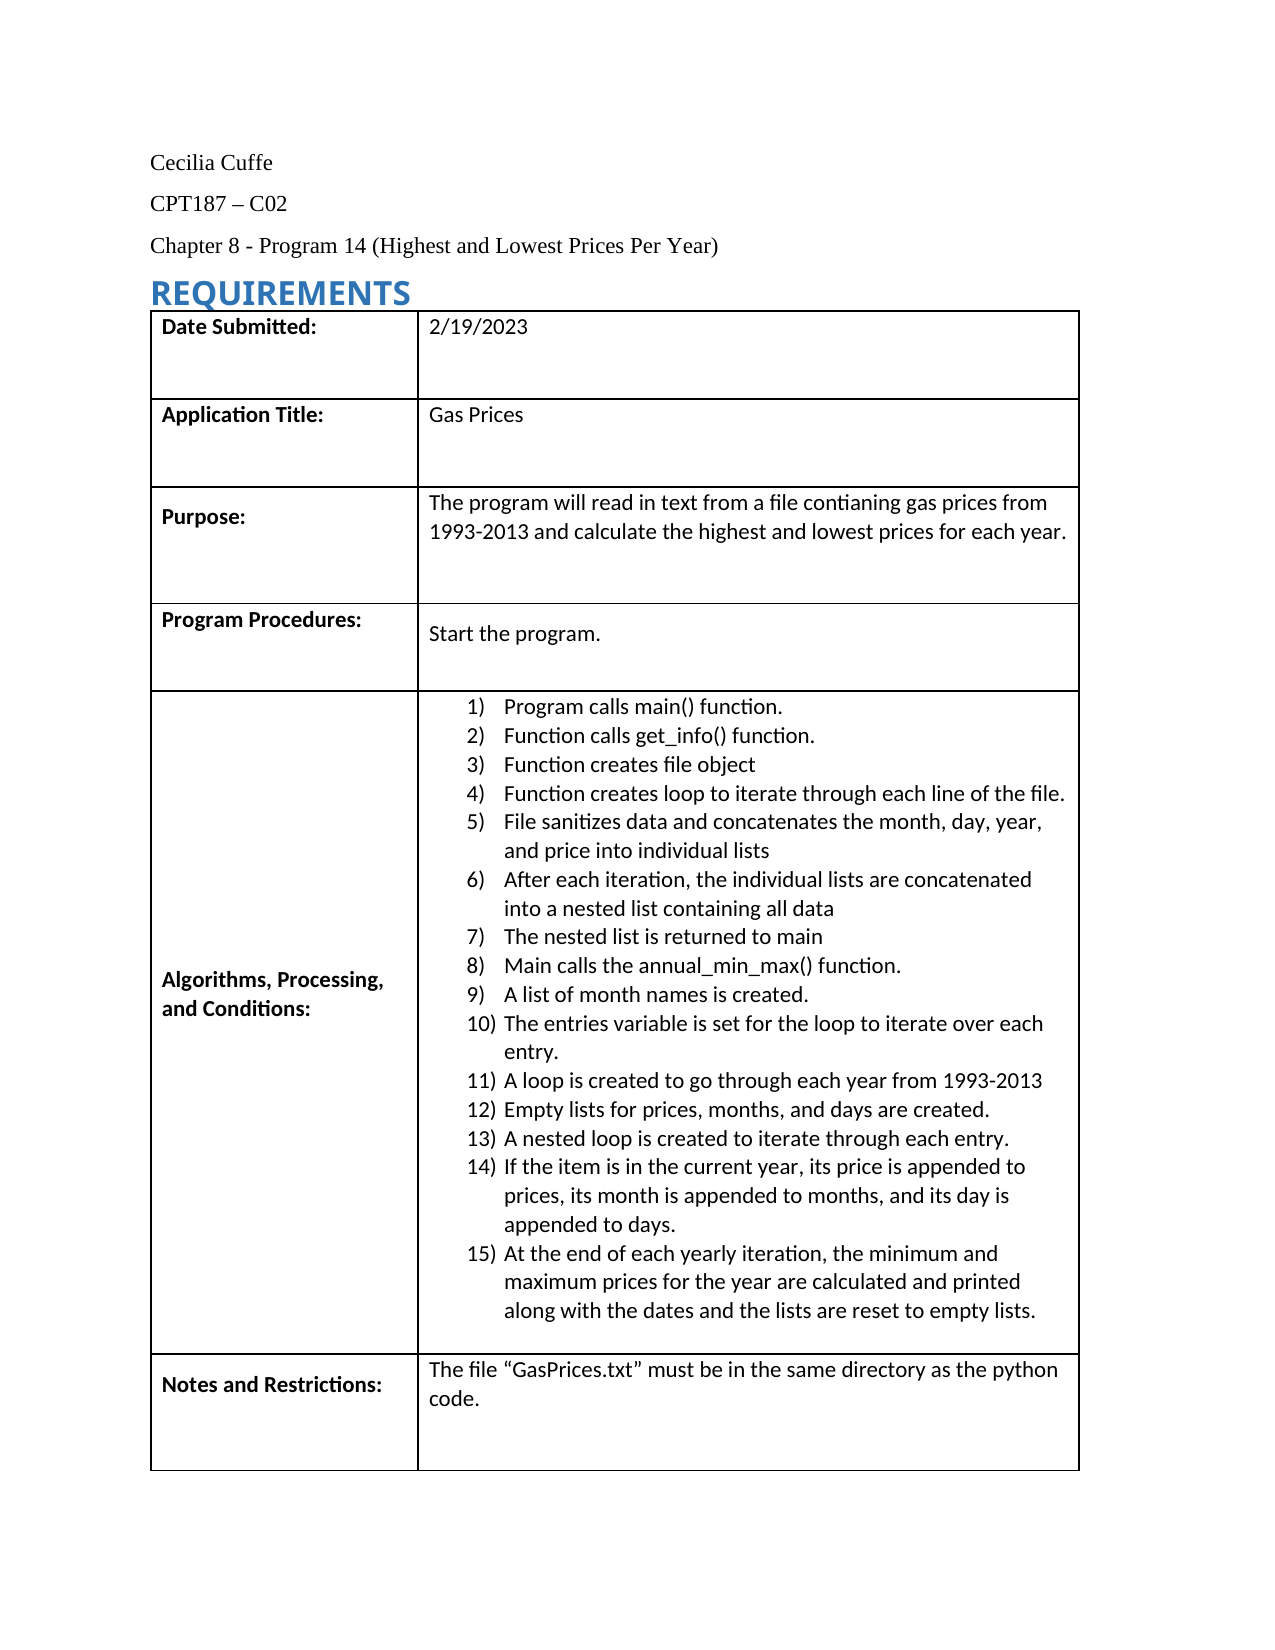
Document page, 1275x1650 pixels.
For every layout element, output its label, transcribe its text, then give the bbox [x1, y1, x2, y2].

table_cell Application Title: [152, 400, 417, 486]
table_cell Program Procedures: [152, 604, 417, 690]
subtitle REQUIREMENTS [150, 283, 207, 310]
table_cell Program calls main() function. Function calls get_info() function. Function creates file object Function creates loop to iterate through each line of the file. File sanitizes data and concatenates the month, day, year, and price into individual lists After each iteration, the individual lists are concatenated into a nested list containing all data The nested list is returned to main Main calls the annual_min_max() function. A list of month names is created. The entries variable is set for the loop to iterate over each entry. A loop is created to go through each year from 1993-2013 Empty lists for prices, months, and days are created. A nested loop is created to iterate through each entry. If the item is in the current year, its price is appended to prices, its month is appended to months, and its day is appended to days. At the end of each yearly iteration, the minimum and maximum prices for the year are calculated and printed along with the dates and the lists are reset to empty lists. [419, 692, 1078, 1353]
table_cell Gas Prices [419, 400, 1078, 486]
table_header Date Submitted: [152, 312, 417, 398]
table_header 2/19/2023 [419, 312, 1078, 398]
table_cell Start the program. [419, 604, 1078, 690]
text Chapter 8 - Program 14 (Highest and Lowest Prices Per Year) [150, 233, 1125, 258]
table_cell The file “GasPrices.txt” must be in the same directory as the python code. [419, 1355, 1078, 1470]
text Cecilia Cuffe [150, 150, 1125, 175]
subtitle REQUIREMENTS [209, 283, 1125, 310]
table_cell The program will read in text from a file contianing gas prices from 1993-2013 and calculate the highest and lowest prices for each year. [419, 488, 1078, 602]
table_cell Purpose: [152, 488, 417, 602]
table_cell Notes and Restrictions: [152, 1355, 417, 1470]
text CPT187 – C02 [150, 192, 1125, 217]
table_cell Algorithms, Processing, and Conditions: [152, 692, 417, 1353]
